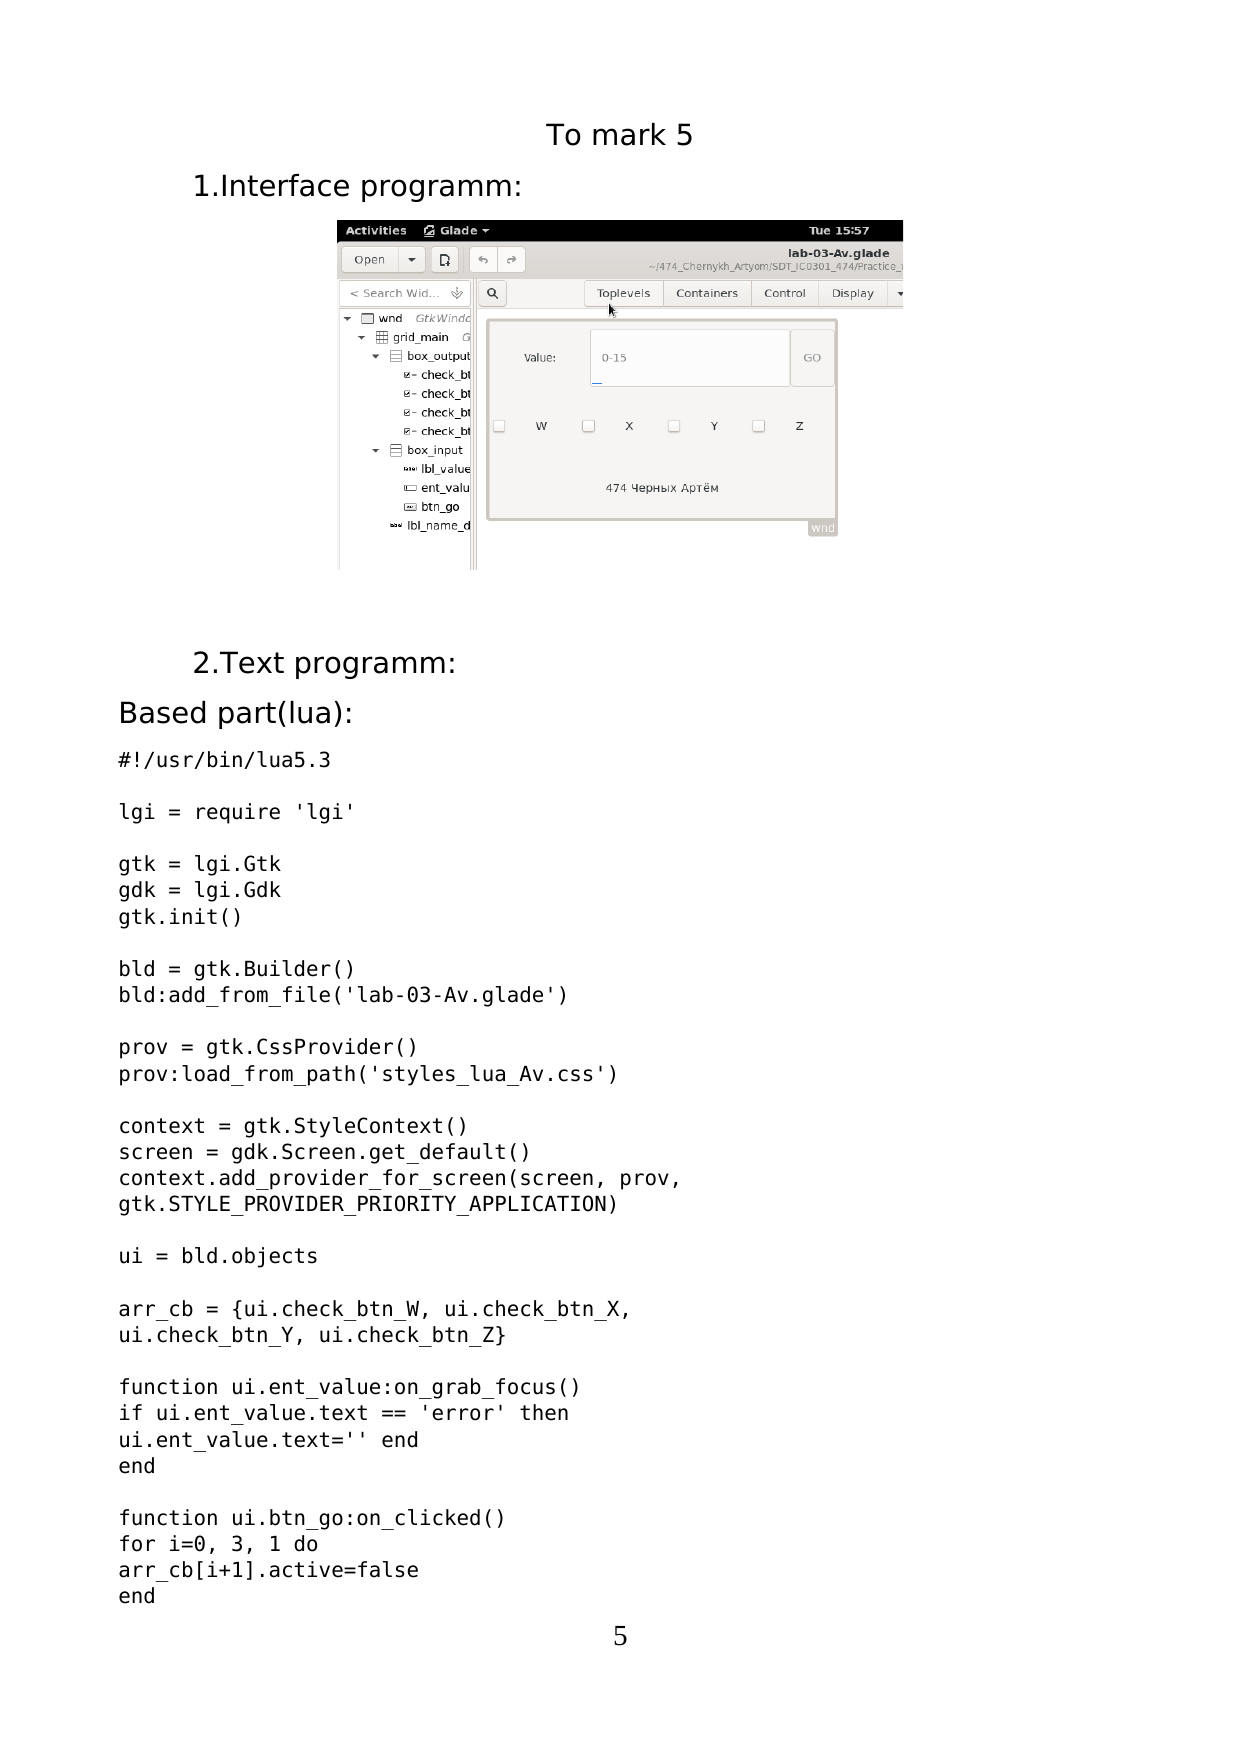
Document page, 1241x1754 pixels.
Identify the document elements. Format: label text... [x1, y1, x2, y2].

text gtk = lgi.Gtk [118, 852, 1122, 877]
text gtk.STYLE_PROVIDER_PRIORITY_APPLICATION) [118, 1192, 1122, 1217]
text lgi = require 'lgi' [118, 800, 1122, 824]
text context = gtk.StyleContext() [118, 1114, 1122, 1138]
text ui = bld.objects [118, 1244, 1122, 1269]
text prov:load_from_path('styles_lua_Av.css') [118, 1062, 1122, 1086]
text if ui.ent_value.text == 'error' then [118, 1401, 1122, 1426]
text for i=0, 3, 1 do [118, 1532, 1122, 1556]
text end [118, 1584, 1122, 1609]
text function ui.ent_value:on_grab_focus() [118, 1375, 1122, 1399]
text 1.Interface programm: [118, 169, 1122, 203]
text Based part(lua): [118, 697, 1122, 731]
text ui.ent_value.text='' end [118, 1428, 1122, 1452]
text gdk = lgi.Gdk [118, 878, 1122, 903]
text context.add_provider_for_screen(screen, prov, [118, 1166, 1122, 1190]
picture [337, 220, 904, 570]
text arr_cb[i+1].active=false [118, 1558, 1122, 1583]
text gtk.init() [118, 905, 1122, 929]
text bld = gtk.Builder() [118, 957, 1122, 981]
text function ui.btn_go:on_clicked() [118, 1506, 1122, 1530]
text end [118, 1454, 1122, 1478]
text arr_cb = {ui.check_btn_W, ui.check_btn_X, [118, 1297, 1122, 1321]
text ui.check_btn_Y, ui.check_btn_Z} [118, 1323, 1122, 1347]
text To mark 5 [118, 118, 1122, 152]
text #!/usr/bin/lua5.3 [118, 748, 1122, 772]
text 2.Text programm: [118, 646, 1122, 680]
text prov = gtk.CssProvider() [118, 1035, 1122, 1060]
text bld:add_from_file('lab-03-Av.glade') [118, 983, 1122, 1007]
text screen = gdk.Screen.get_default() [118, 1140, 1122, 1164]
